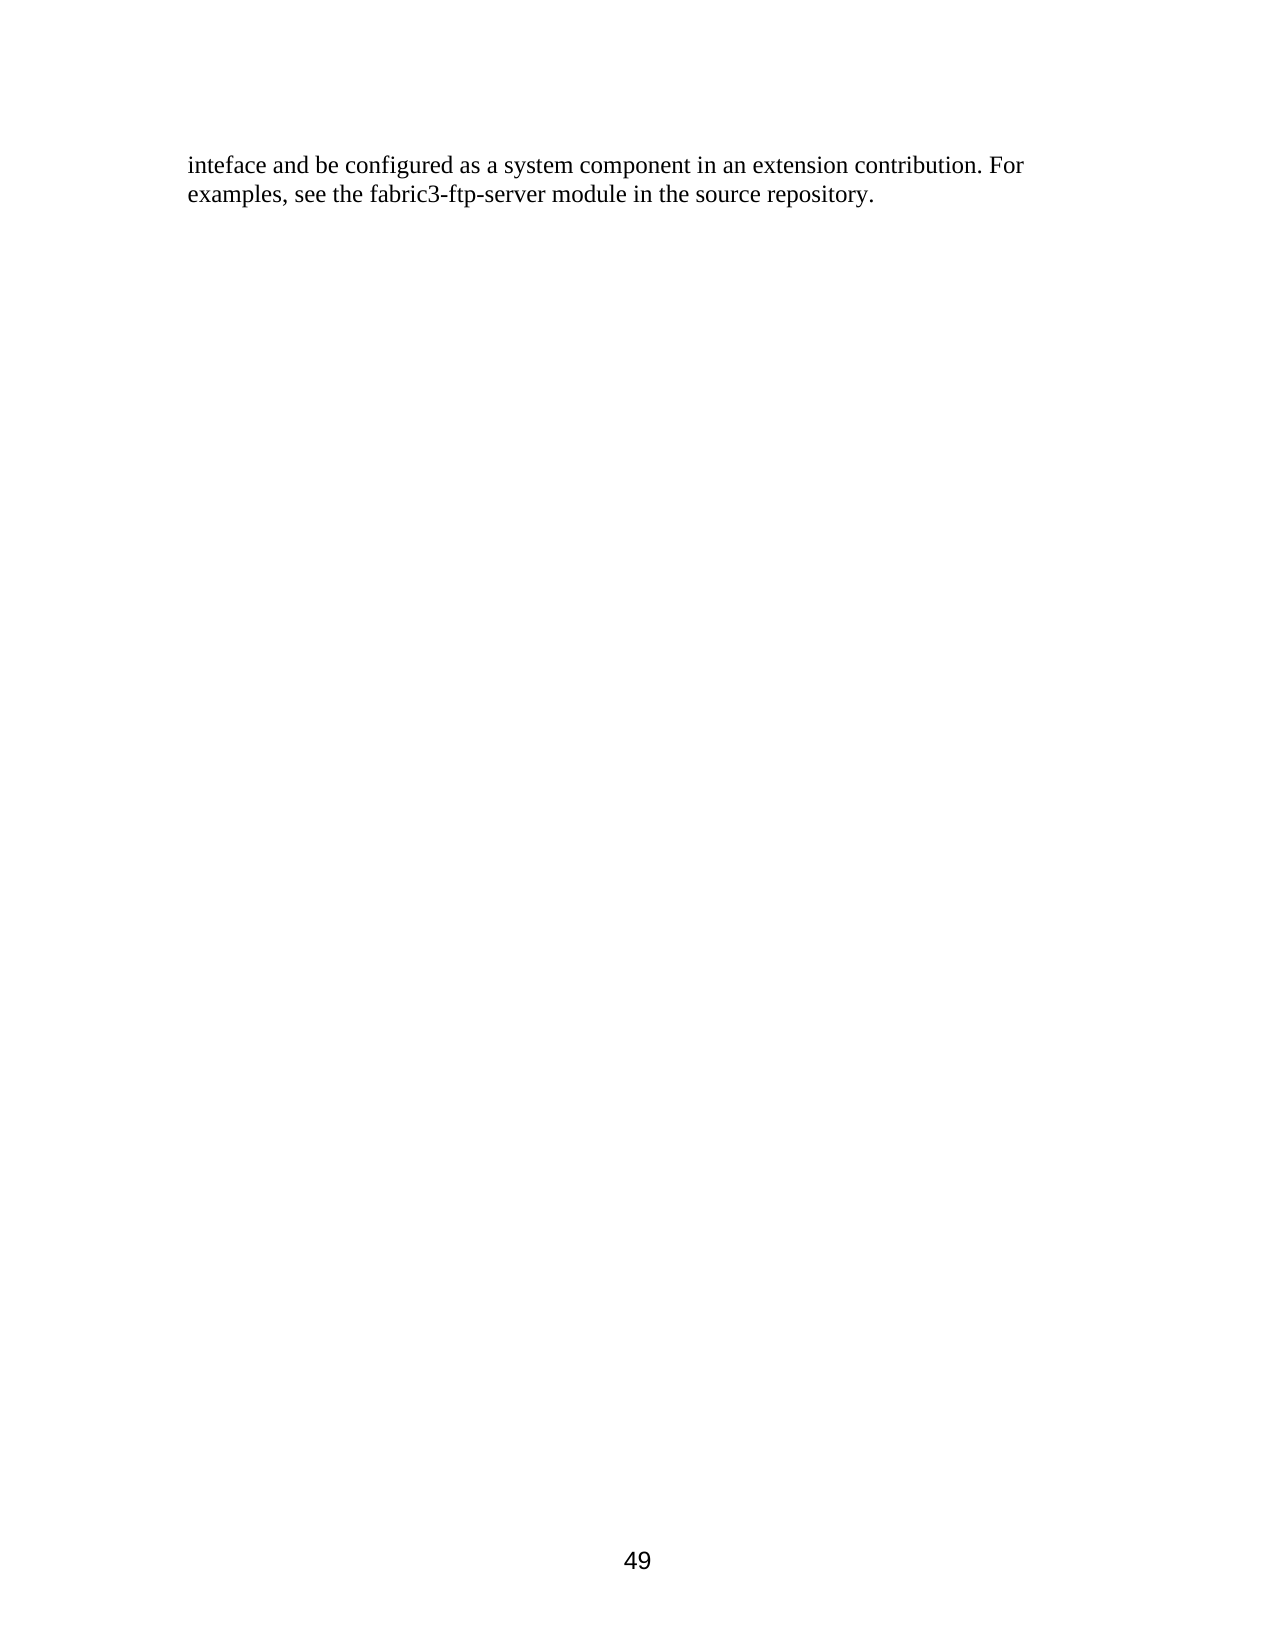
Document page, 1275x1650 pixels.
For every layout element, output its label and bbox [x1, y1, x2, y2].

text [187, 150, 1087, 207]
